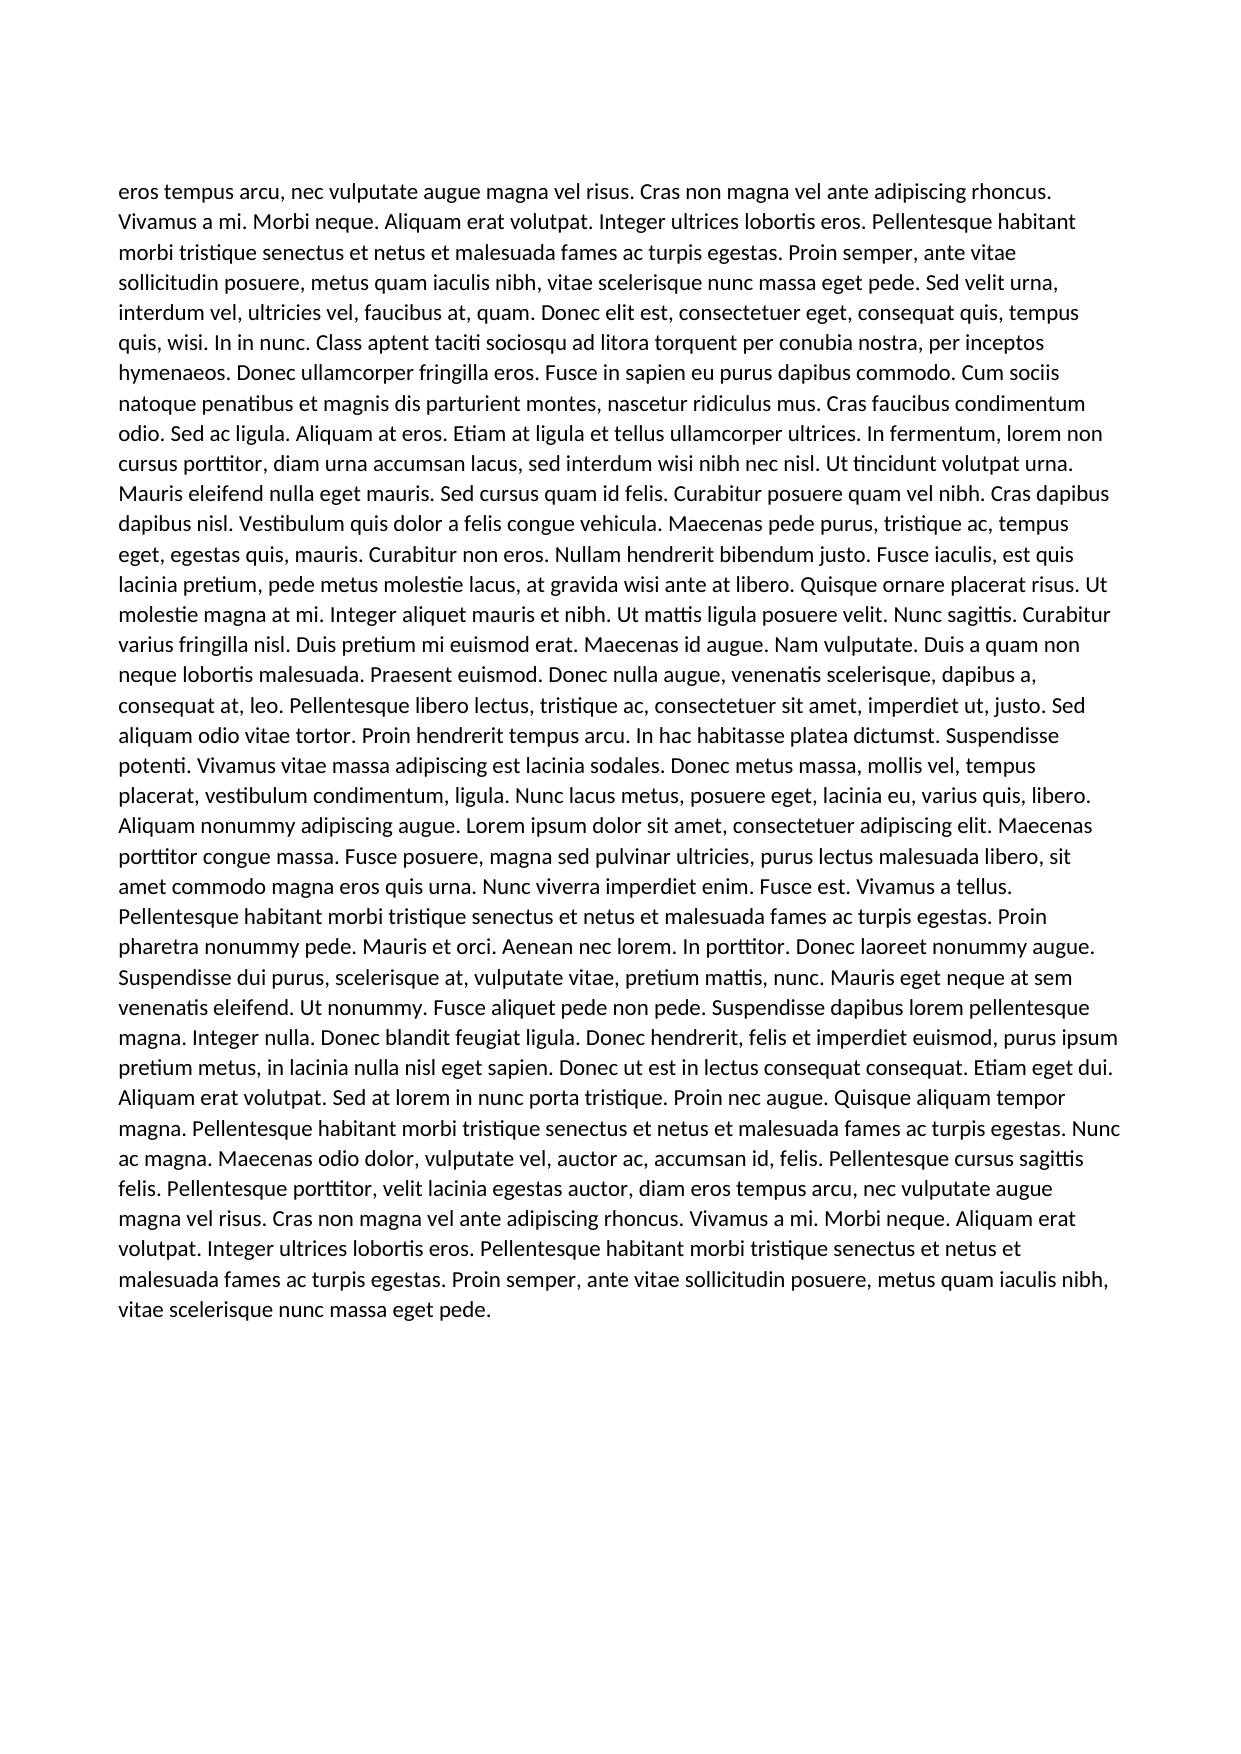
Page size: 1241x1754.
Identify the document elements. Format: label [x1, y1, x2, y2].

text [118, 177, 1122, 1323]
